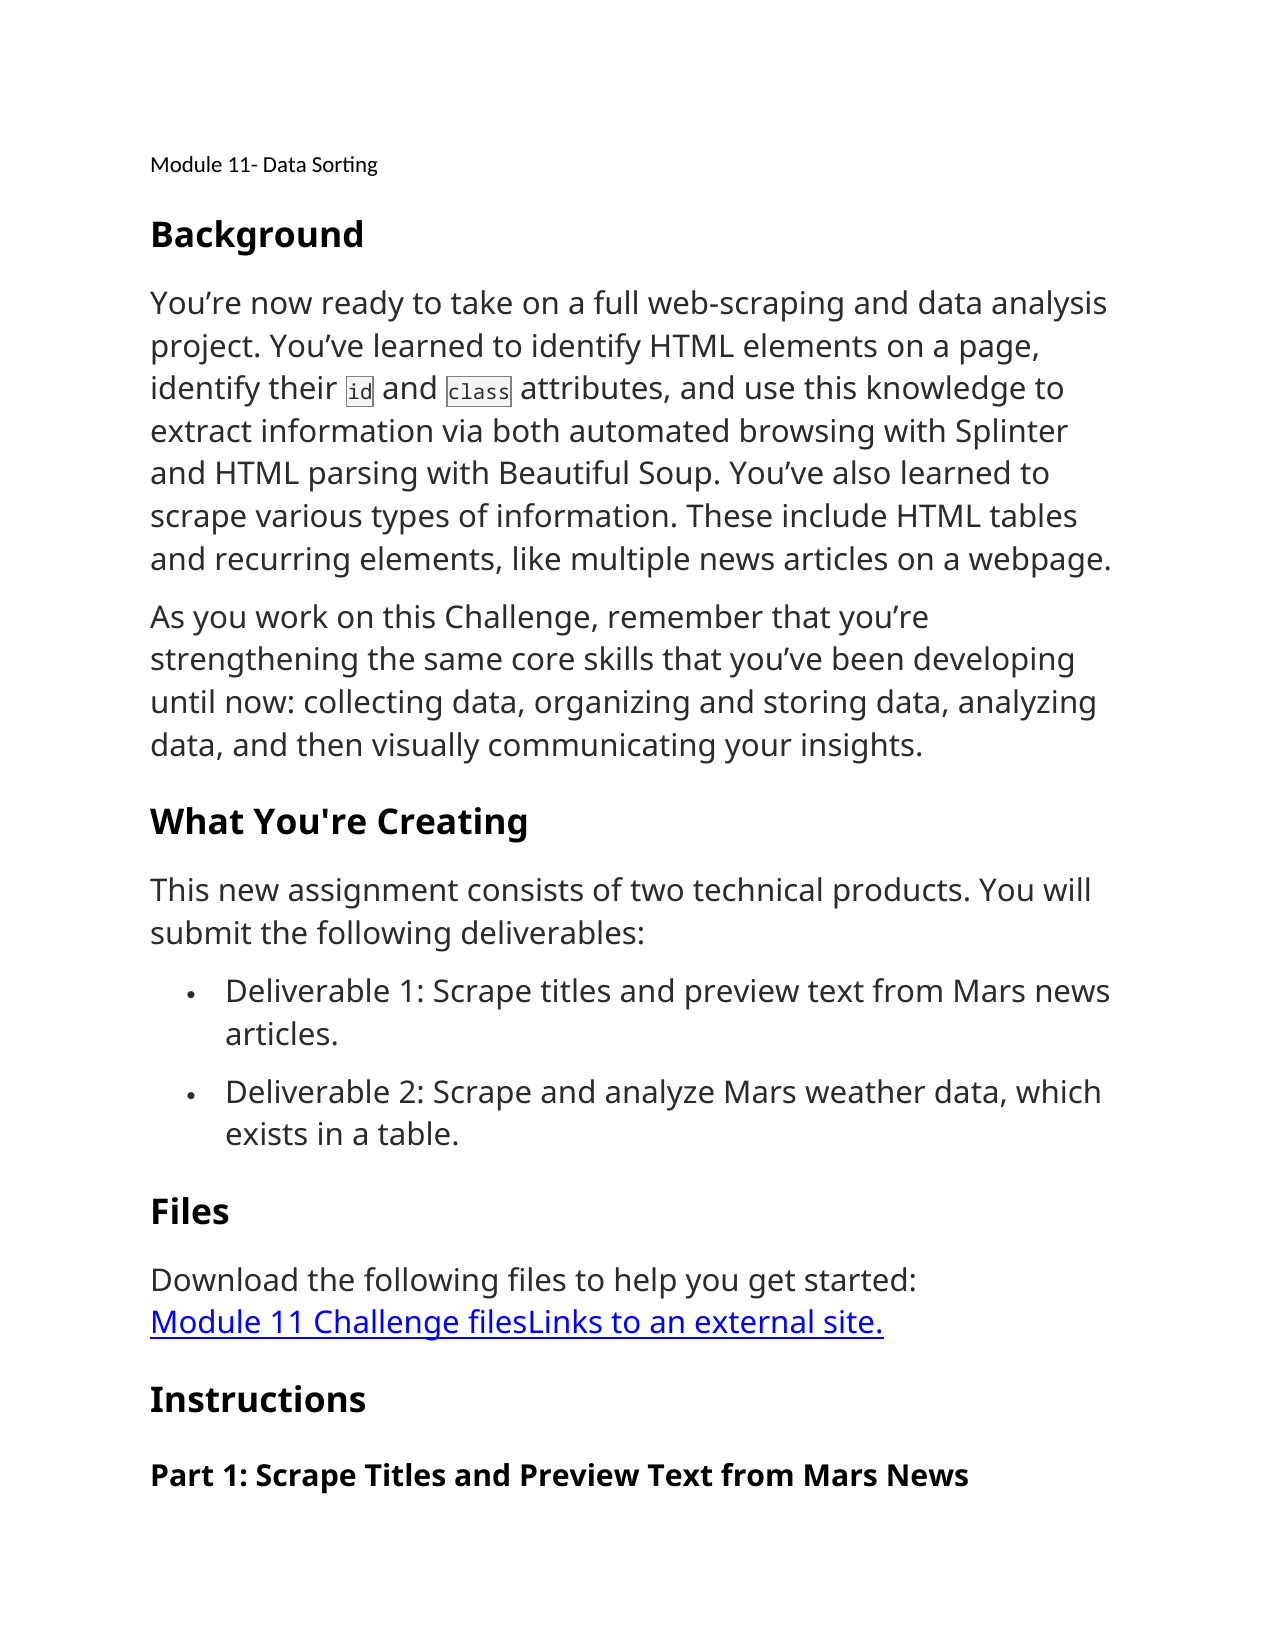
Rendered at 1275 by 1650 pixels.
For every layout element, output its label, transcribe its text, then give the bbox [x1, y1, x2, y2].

text You’re now ready to take on a full web-scraping and data analysis project. You’ve learned to identify HTML elements on a page, identify their id and class attributes, and use this knowledge to extract information via both automated browsing with Splinter and HTML parsing with Beautiful Soup. You’ve also learned to scrape various types of information. These include HTML tables and recurring elements, like multiple news articles on a webpage. [150, 281, 1125, 579]
text Instructions [150, 1374, 1125, 1423]
list Deliverable 2: Scrape and analyze Mars weather data, which exists in a table. [187, 1070, 1125, 1155]
text As you work on this Challenge, remember that you’re strengthening the same core skills that you’ve been developing until now: collecting data, organizing and storing data, analyzing data, and then visually communicating your insights. [150, 595, 1125, 765]
text This new assignment consists of two technical products. You will submit the following deliverables: [150, 868, 1125, 953]
text Download the following files to help you get started: [150, 1258, 1125, 1301]
text Files [150, 1186, 1125, 1234]
list Deliverable 1: Scrape titles and preview text from Mars news articles. [187, 969, 1125, 1054]
text Module 11- Data Sorting [150, 150, 1125, 178]
text Part 1: Scrape Titles and Preview Text from Mars News [150, 1454, 1125, 1495]
text Module 11 Challenge filesLinks to an external site. [150, 1301, 1125, 1343]
text Background [150, 209, 1125, 257]
text What You're Creating [150, 796, 1125, 845]
